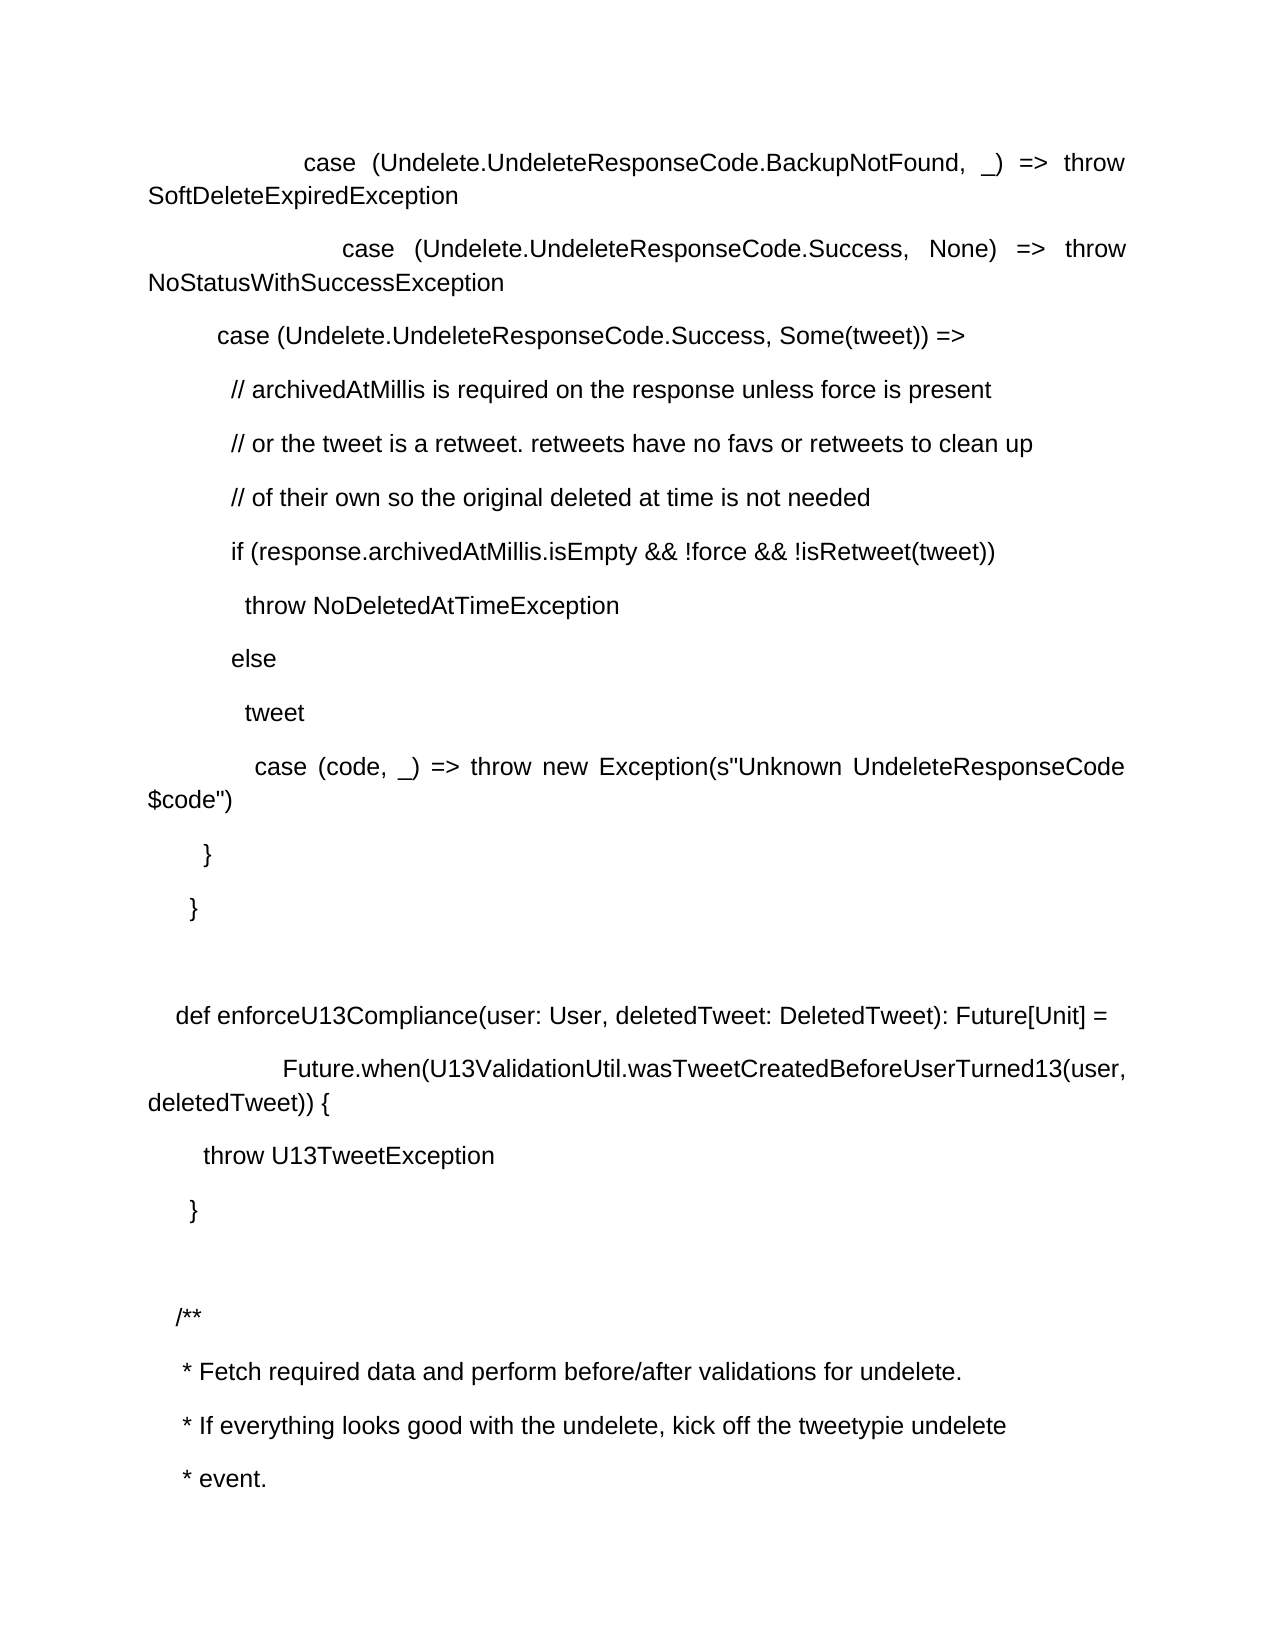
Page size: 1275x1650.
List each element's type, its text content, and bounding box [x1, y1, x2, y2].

text def enforceU13Compliance(user: User, deletedTweet: DeletedTweet): Future[Unit] = [148, 1001, 1127, 1029]
text case (code, _) => throw new Exception(s"Unknown UndeleteResponseCode $code") [148, 752, 1127, 814]
text // archivedAtMillis is required on the response unless force is present [148, 375, 1127, 404]
text } [148, 839, 1127, 868]
text throw NoDeletedAtTimeException [148, 591, 1127, 619]
text else [148, 644, 1127, 673]
text /** [148, 1303, 1127, 1332]
text tweet [148, 698, 1127, 727]
text * Fetch required data and perform before/after validations for undelete. [148, 1357, 1127, 1386]
text * event. [148, 1464, 1127, 1493]
text case (Undelete.UndeleteResponseCode.Success, None) => throw NoStatusWithSuccessException [148, 234, 1127, 296]
text case (Undelete.UndeleteResponseCode.BackupNotFound, _) => throw SoftDeleteExpiredException [148, 148, 1127, 209]
text } [148, 893, 1127, 922]
text // or the tweet is a retweet. retweets have no favs or retweets to clean up [148, 429, 1127, 458]
text if (response.archivedAtMillis.isEmpty && !force && !isRetweet(tweet)) [148, 537, 1127, 566]
text Future.when(U13ValidationUtil.wasTweetCreatedBeforeUserTurned13(user, deletedTweet)) { [148, 1054, 1127, 1116]
text * If everything looks good with the undelete, kick off the tweetypie undelete [148, 1411, 1127, 1439]
text throw U13TweetException [148, 1141, 1127, 1170]
text // of their own so the original deleted at time is not needed [148, 483, 1127, 512]
text case (Undelete.UndeleteResponseCode.Success, Some(tweet)) => [148, 321, 1127, 350]
text } [148, 1195, 1127, 1224]
